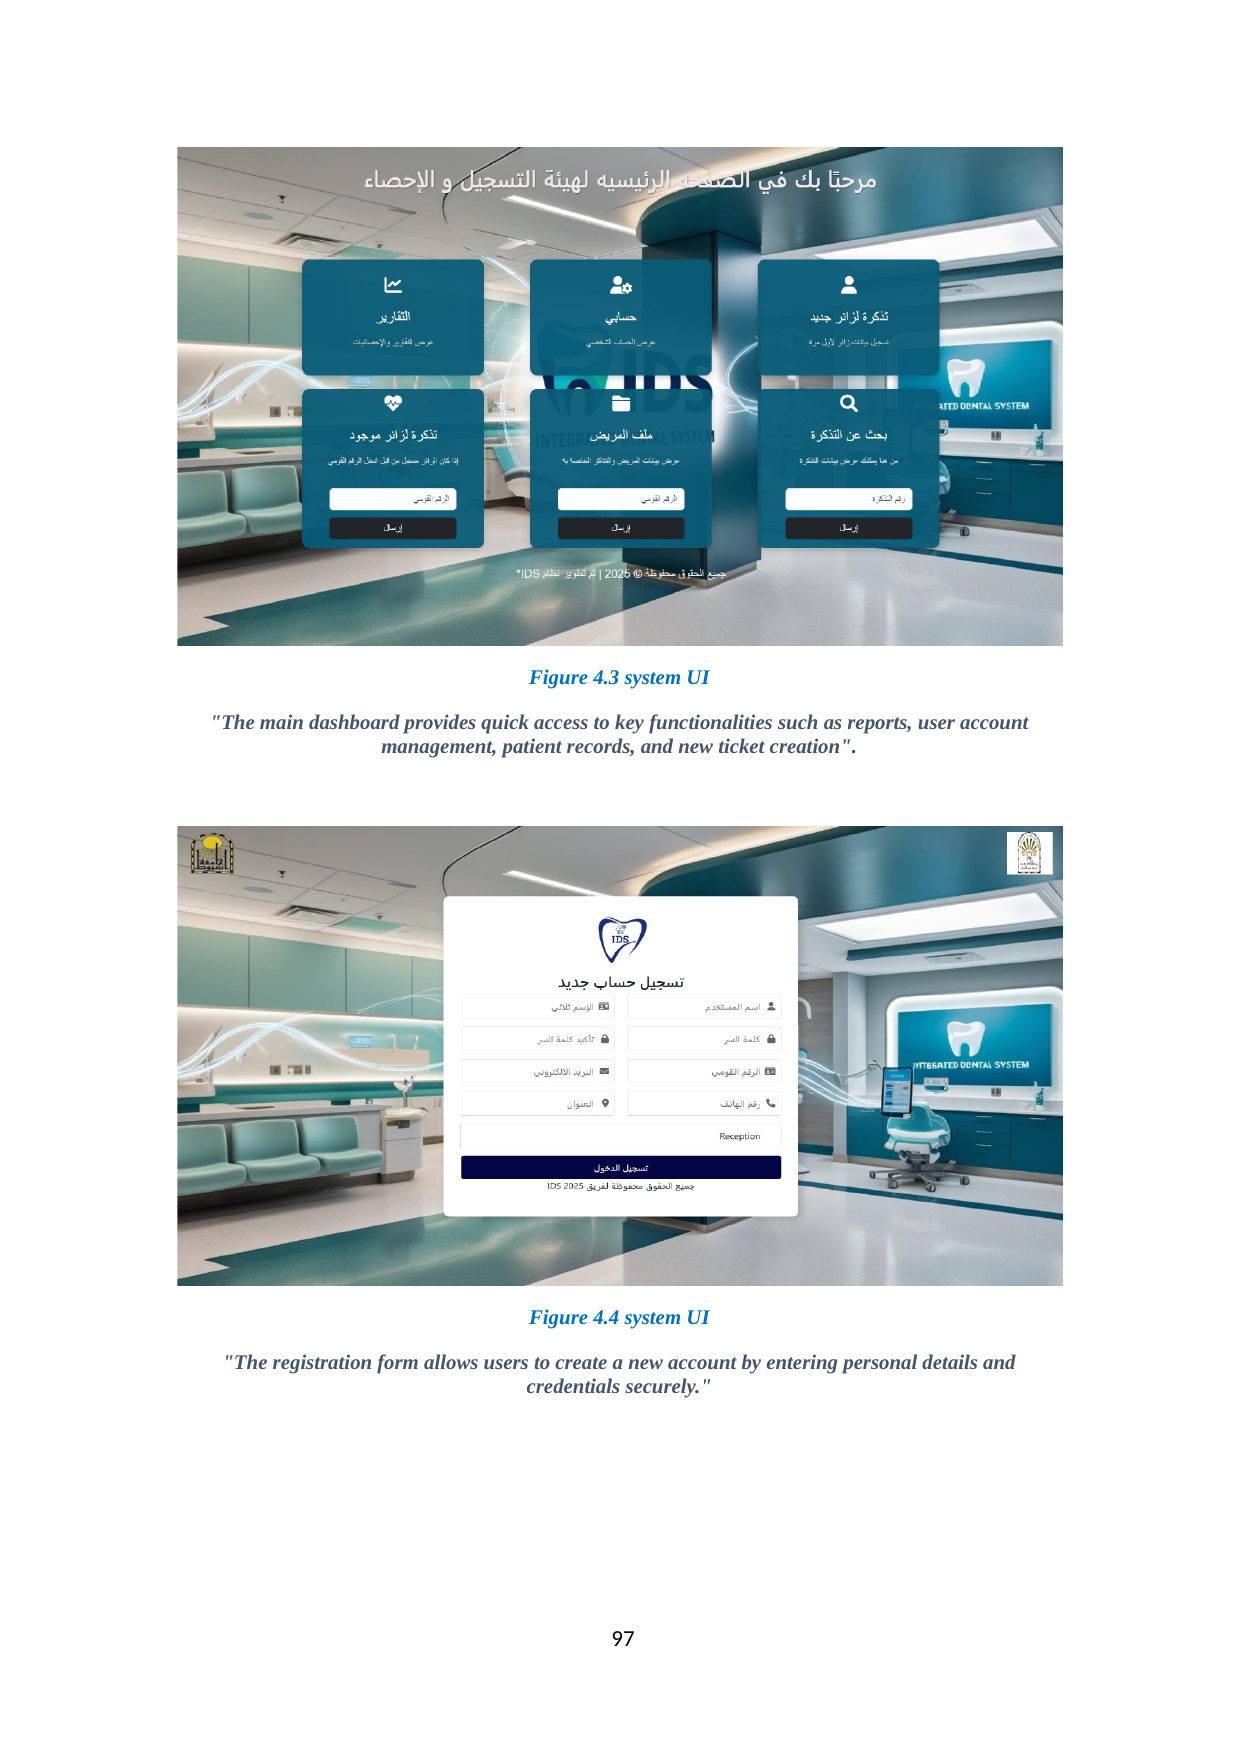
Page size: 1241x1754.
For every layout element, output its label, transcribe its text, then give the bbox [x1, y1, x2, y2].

picture [177, 826, 1063, 1286]
text Figure 4.3 system UI [177, 665, 1063, 689]
picture [177, 147, 1063, 646]
text Figure 4.4 system UI [177, 1305, 1063, 1329]
text "The registration form allows users to create a new account by entering personal details and credentials securely." [177, 1349, 1063, 1398]
text "The main dashboard provides quick access to key functionalities such as reports, user account management, patient records, and new ticket creation". [177, 710, 1063, 758]
picture [914, 402, 992, 410]
picture [995, 402, 1030, 410]
